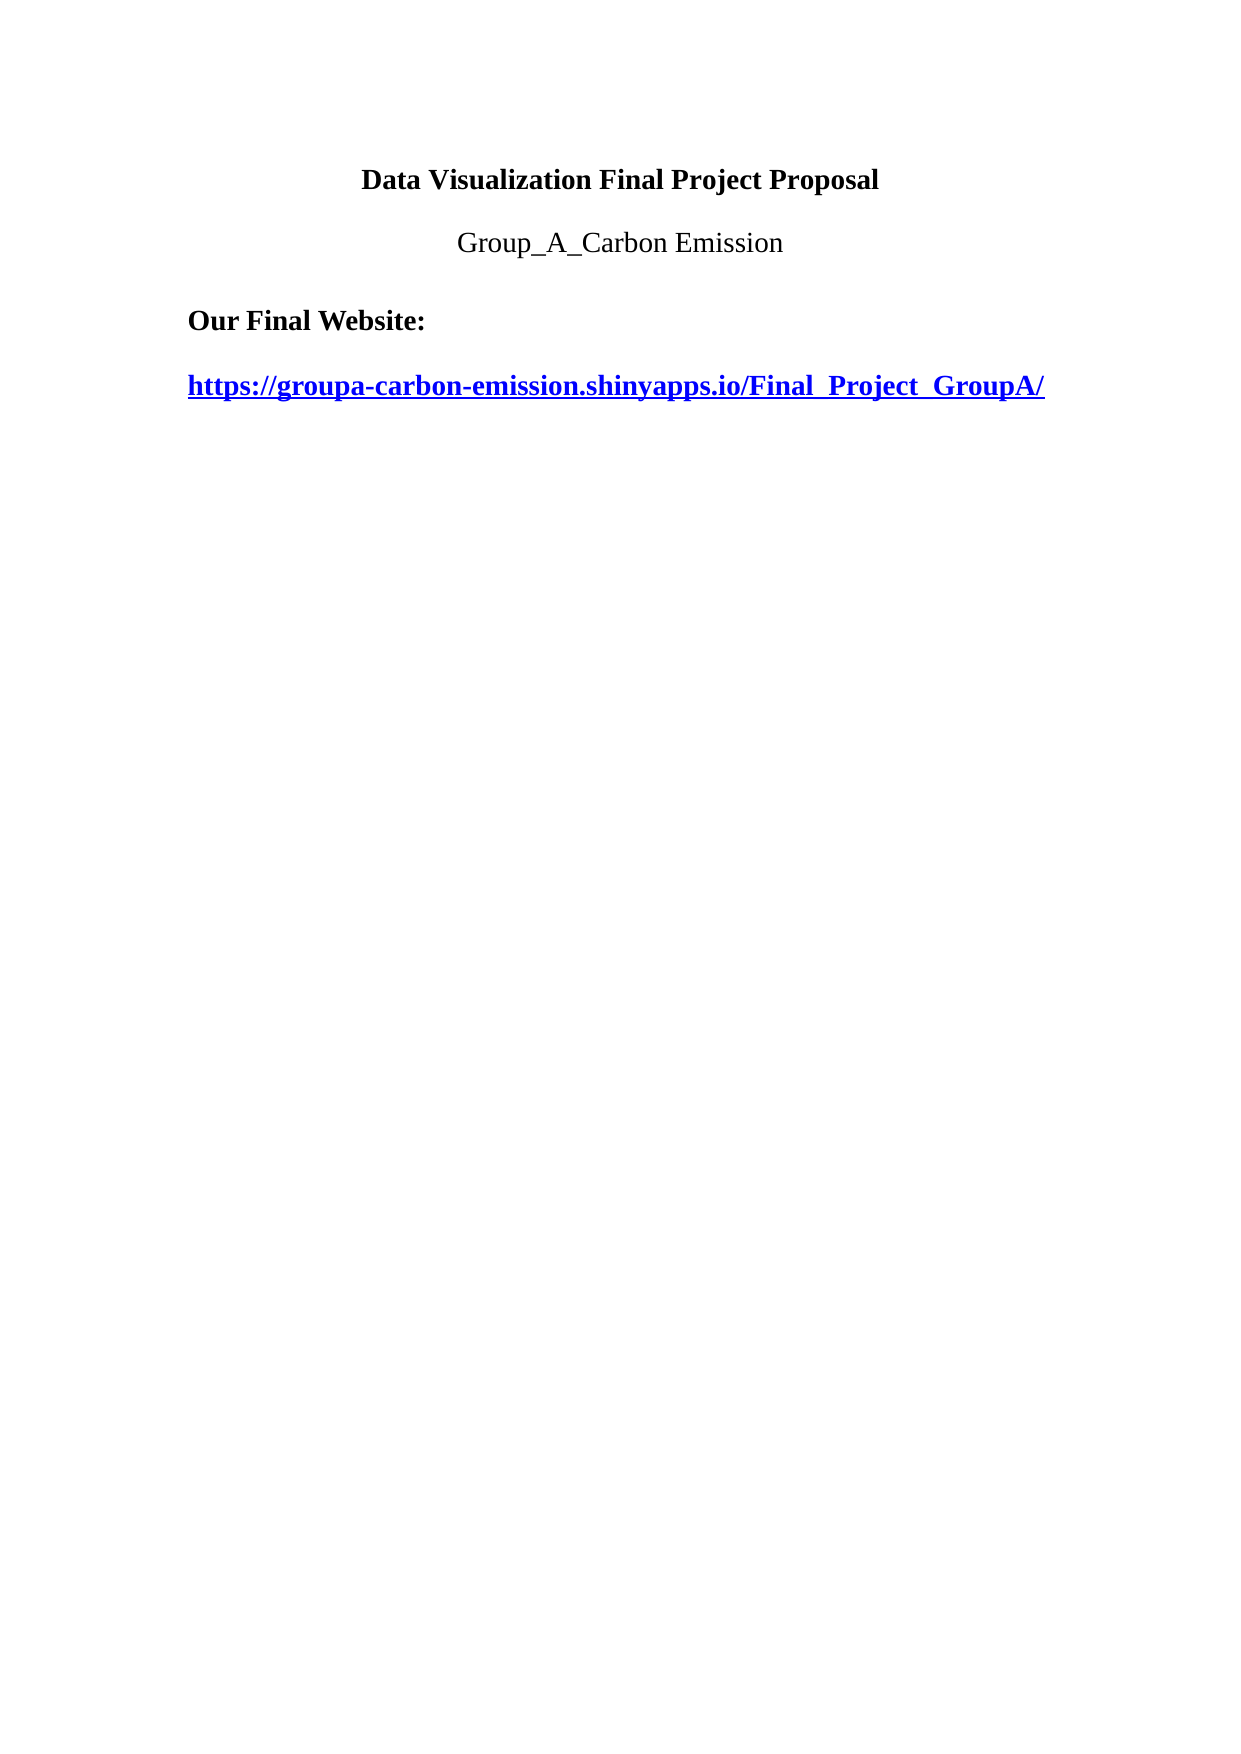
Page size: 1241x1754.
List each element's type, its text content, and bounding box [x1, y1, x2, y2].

text https://groupa-carbon-emission.shinyapps.io/Final_Project_GroupA/ [187, 352, 1053, 417]
text Data Visualization Final Project Proposal [187, 162, 1053, 196]
text Our Final Website: [187, 287, 1053, 352]
text Group_A_Carbon Emission [187, 225, 1053, 258]
